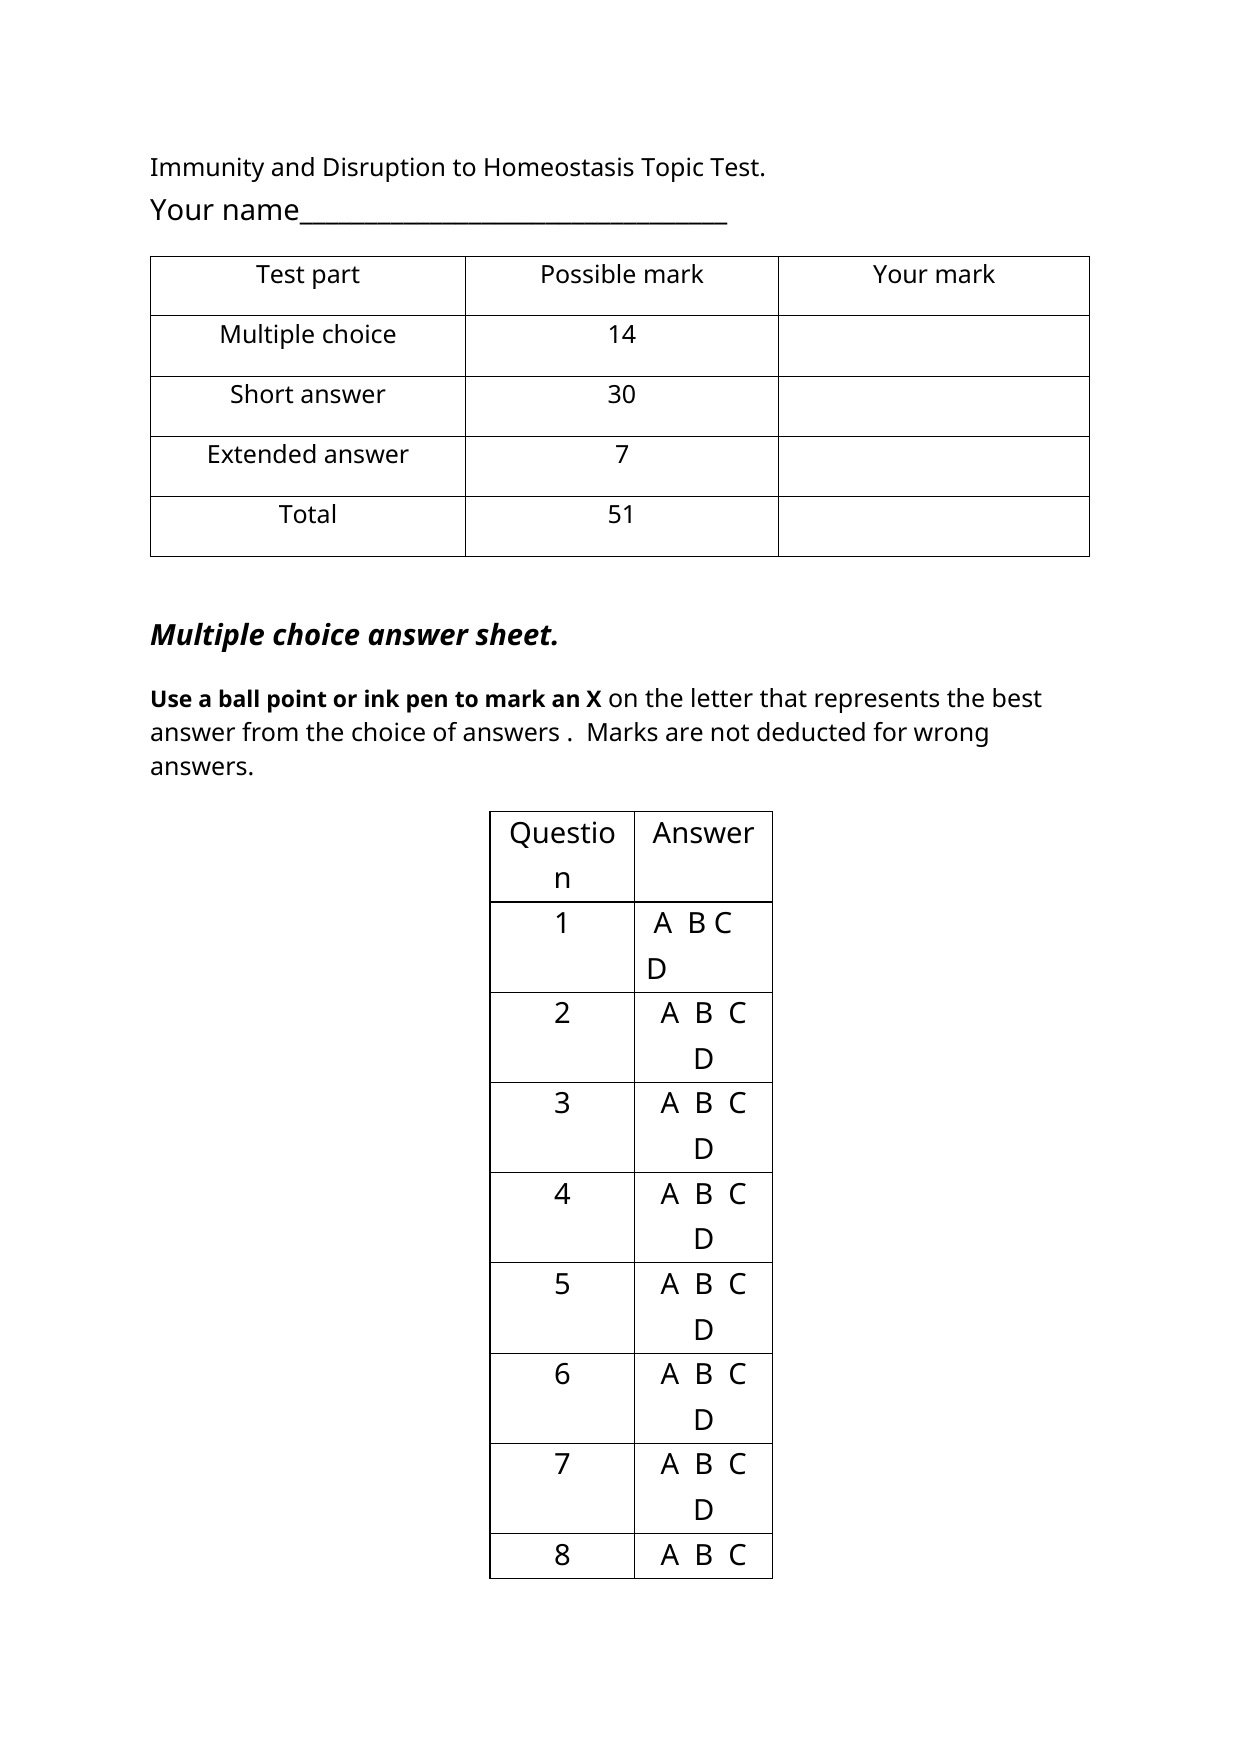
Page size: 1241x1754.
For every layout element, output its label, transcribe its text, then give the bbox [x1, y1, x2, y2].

table_cell 14 [466, 316, 778, 376]
text Immunity and Disruption to Homeostasis Topic Test. [150, 150, 1090, 184]
text Multiple choice answer sheet. [150, 614, 1090, 654]
table_cell [779, 497, 1089, 556]
table_cell A B C D [635, 1083, 772, 1172]
table_cell Total [151, 497, 465, 556]
table_cell A B C D [635, 1354, 772, 1443]
table_cell 6 [491, 1354, 634, 1443]
table_cell A B C D [635, 1444, 772, 1533]
table_cell [779, 377, 1089, 436]
table_cell 8 [491, 1534, 634, 1577]
table_cell Multiple choice [151, 316, 465, 376]
table_cell 4 [491, 1173, 634, 1262]
table_cell Short answer [151, 377, 465, 436]
table_cell Extended answer [151, 437, 465, 496]
table_cell 7 [466, 437, 778, 496]
table_cell 2 [491, 993, 634, 1082]
text Your name_________________________________ [150, 189, 1090, 229]
table_cell 30 [466, 377, 778, 436]
table_cell [779, 437, 1089, 496]
table_cell A B C D [635, 1534, 772, 1577]
table_header Answer [635, 812, 772, 901]
text Use a ball point or ink pen to mark an X on the letter that represents the best answer from the choice of answers . Marks are not deducted for wrong answers. [150, 681, 1090, 783]
table_header Possible mark [466, 257, 778, 315]
table_cell A B C D [635, 993, 772, 1082]
table_cell 1 [491, 903, 634, 992]
table_cell 51 [466, 497, 778, 556]
table_header Your mark [779, 257, 1089, 315]
table_cell A B C D [635, 1173, 772, 1262]
table_cell A B C D [635, 903, 772, 992]
table_cell 3 [491, 1083, 634, 1172]
table_header Question [491, 812, 634, 901]
table_cell A B C D [635, 1263, 772, 1352]
table_header Test part [151, 257, 465, 315]
table_cell 5 [491, 1263, 634, 1352]
table_cell 7 [491, 1444, 634, 1533]
table_cell [779, 316, 1089, 376]
